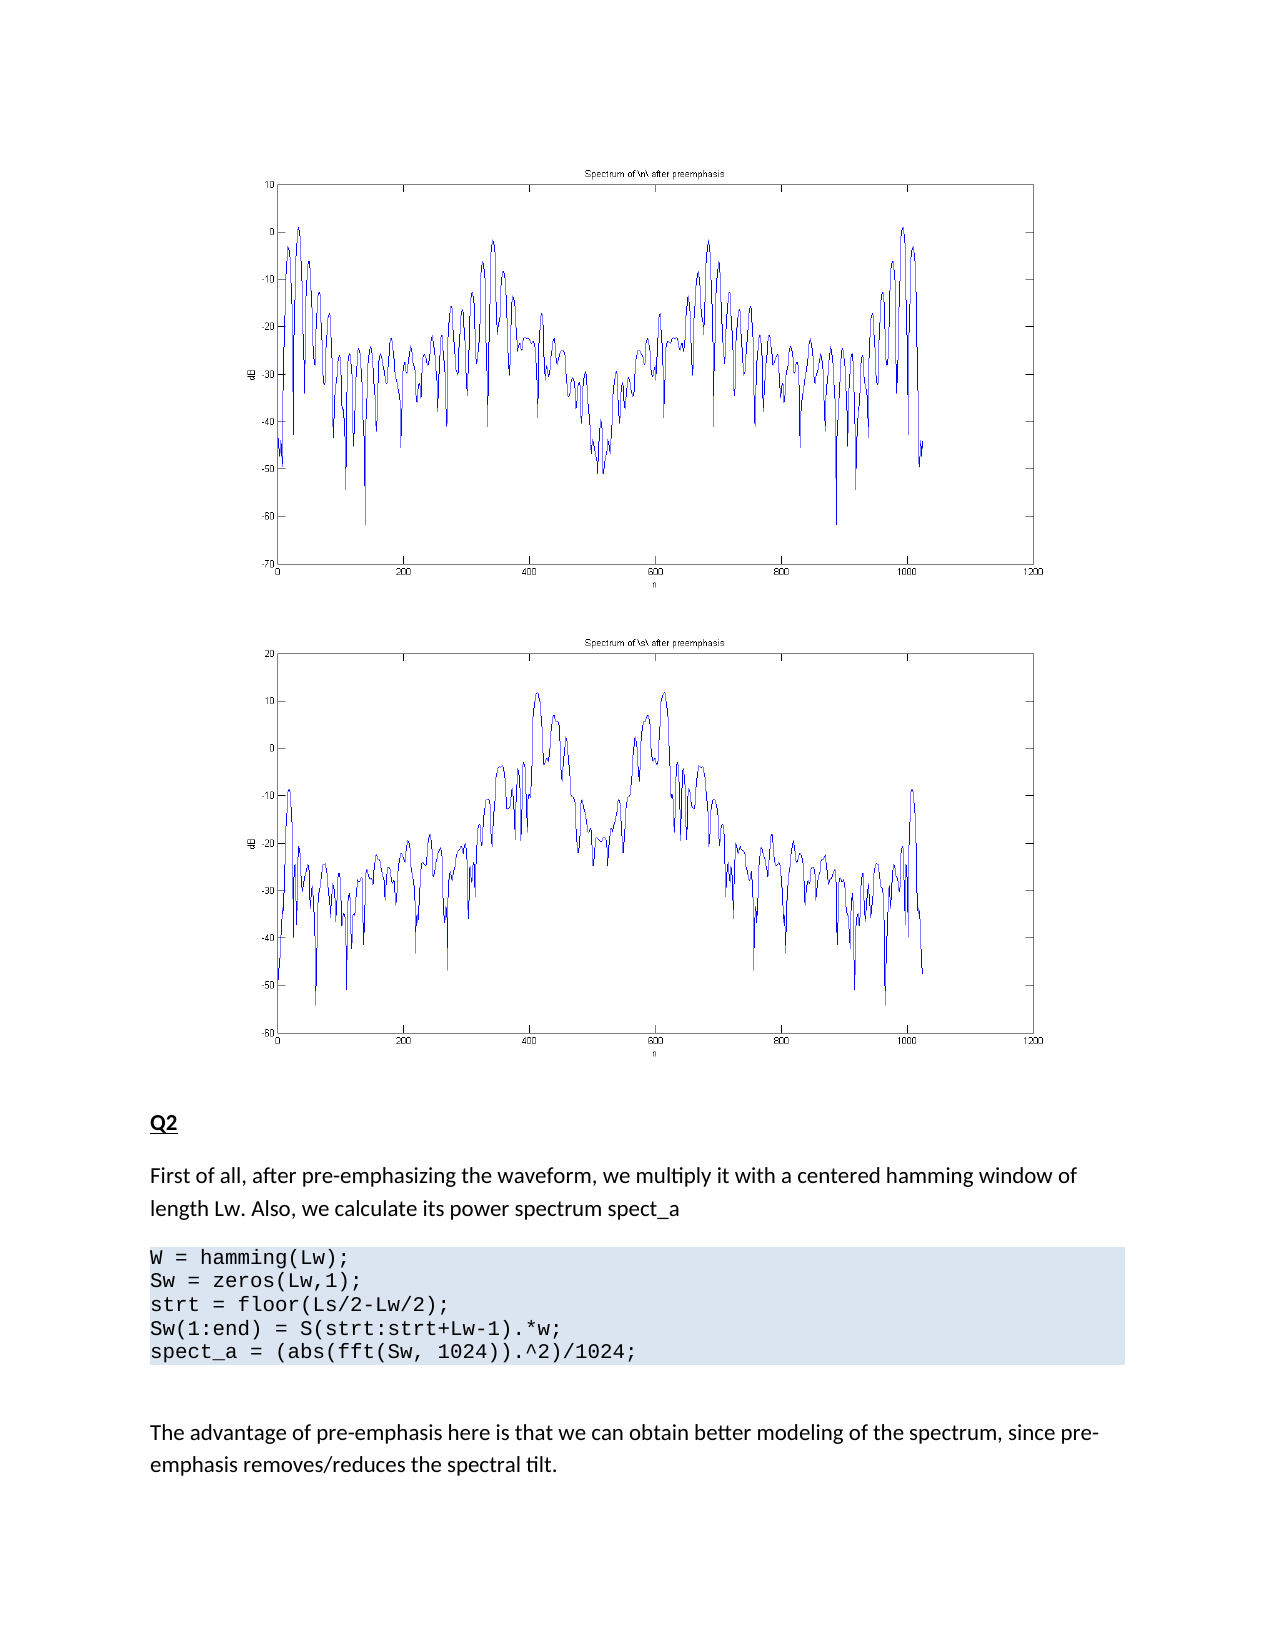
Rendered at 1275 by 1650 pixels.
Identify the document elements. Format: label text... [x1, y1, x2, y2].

text Sw = zeros(Lw,1); [150, 1270, 1125, 1294]
text The advantage of pre-emphasis here is that we can obtain better modeling of the spectrum, since pre-emphasis removes/reduces the spectral tilt. [150, 1418, 1125, 1478]
picture [150, 150, 1125, 615]
picture [150, 618, 1125, 1084]
text spect_a = (abs(fft(Sw, 1024)).^2)/1024; [150, 1341, 1125, 1365]
text W = hamming(Lw); [150, 1247, 1125, 1270]
text Q2 [150, 1108, 1125, 1137]
text strt = floor(Ls/2-Lw/2); [150, 1294, 1125, 1318]
text First of all, after pre-emphasizing the waveform, we multiply it with a centered hamming window of length Lw. Also, we calculate its power spectrum spect_a [150, 1162, 1125, 1222]
text Sw(1:end) = S(strt:strt+Lw-1).*w; [150, 1318, 1125, 1341]
